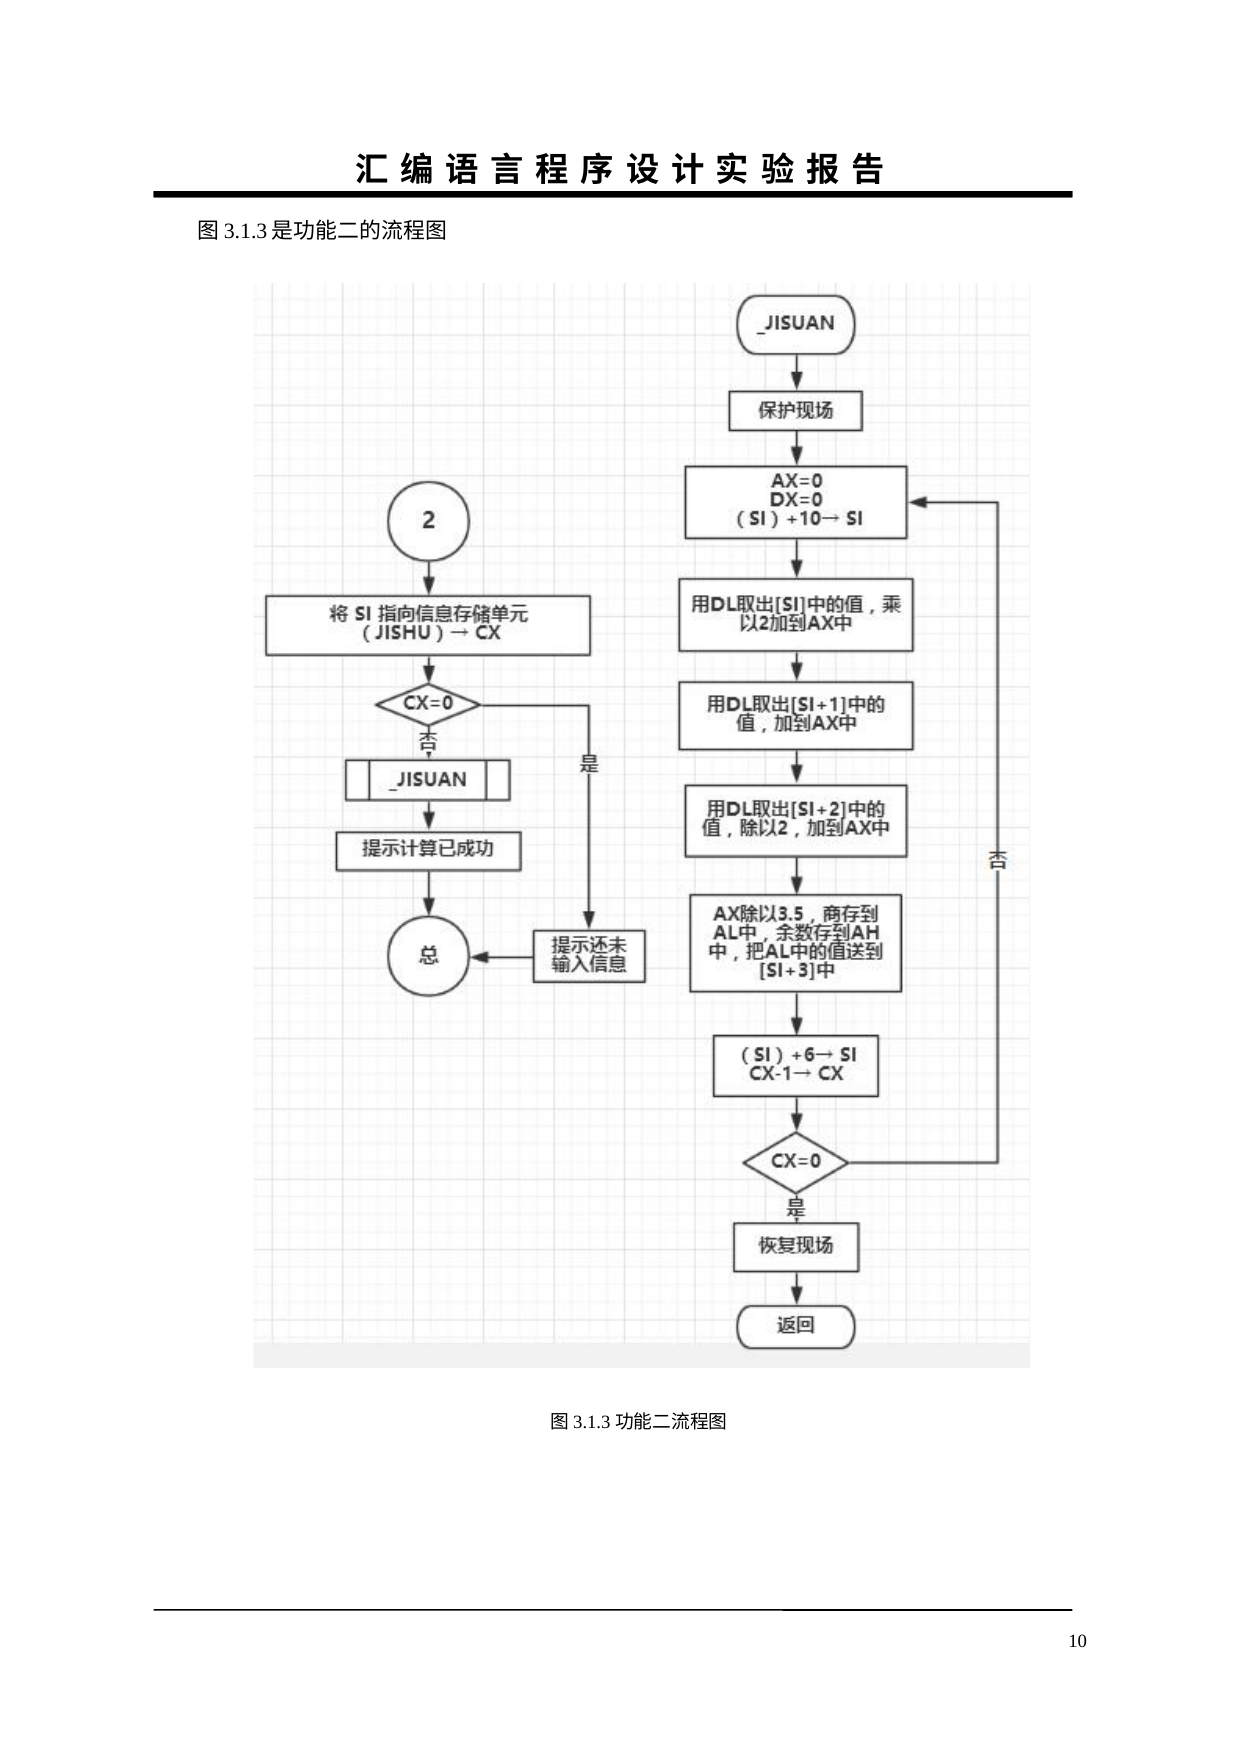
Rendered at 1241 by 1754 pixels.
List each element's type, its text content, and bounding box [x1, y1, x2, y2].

text 图3.1.3是功能二的流程图 [153, 213, 1087, 244]
picture [253, 283, 1031, 1368]
text 图3.1.3 功能二流程图 [153, 1407, 1087, 1434]
